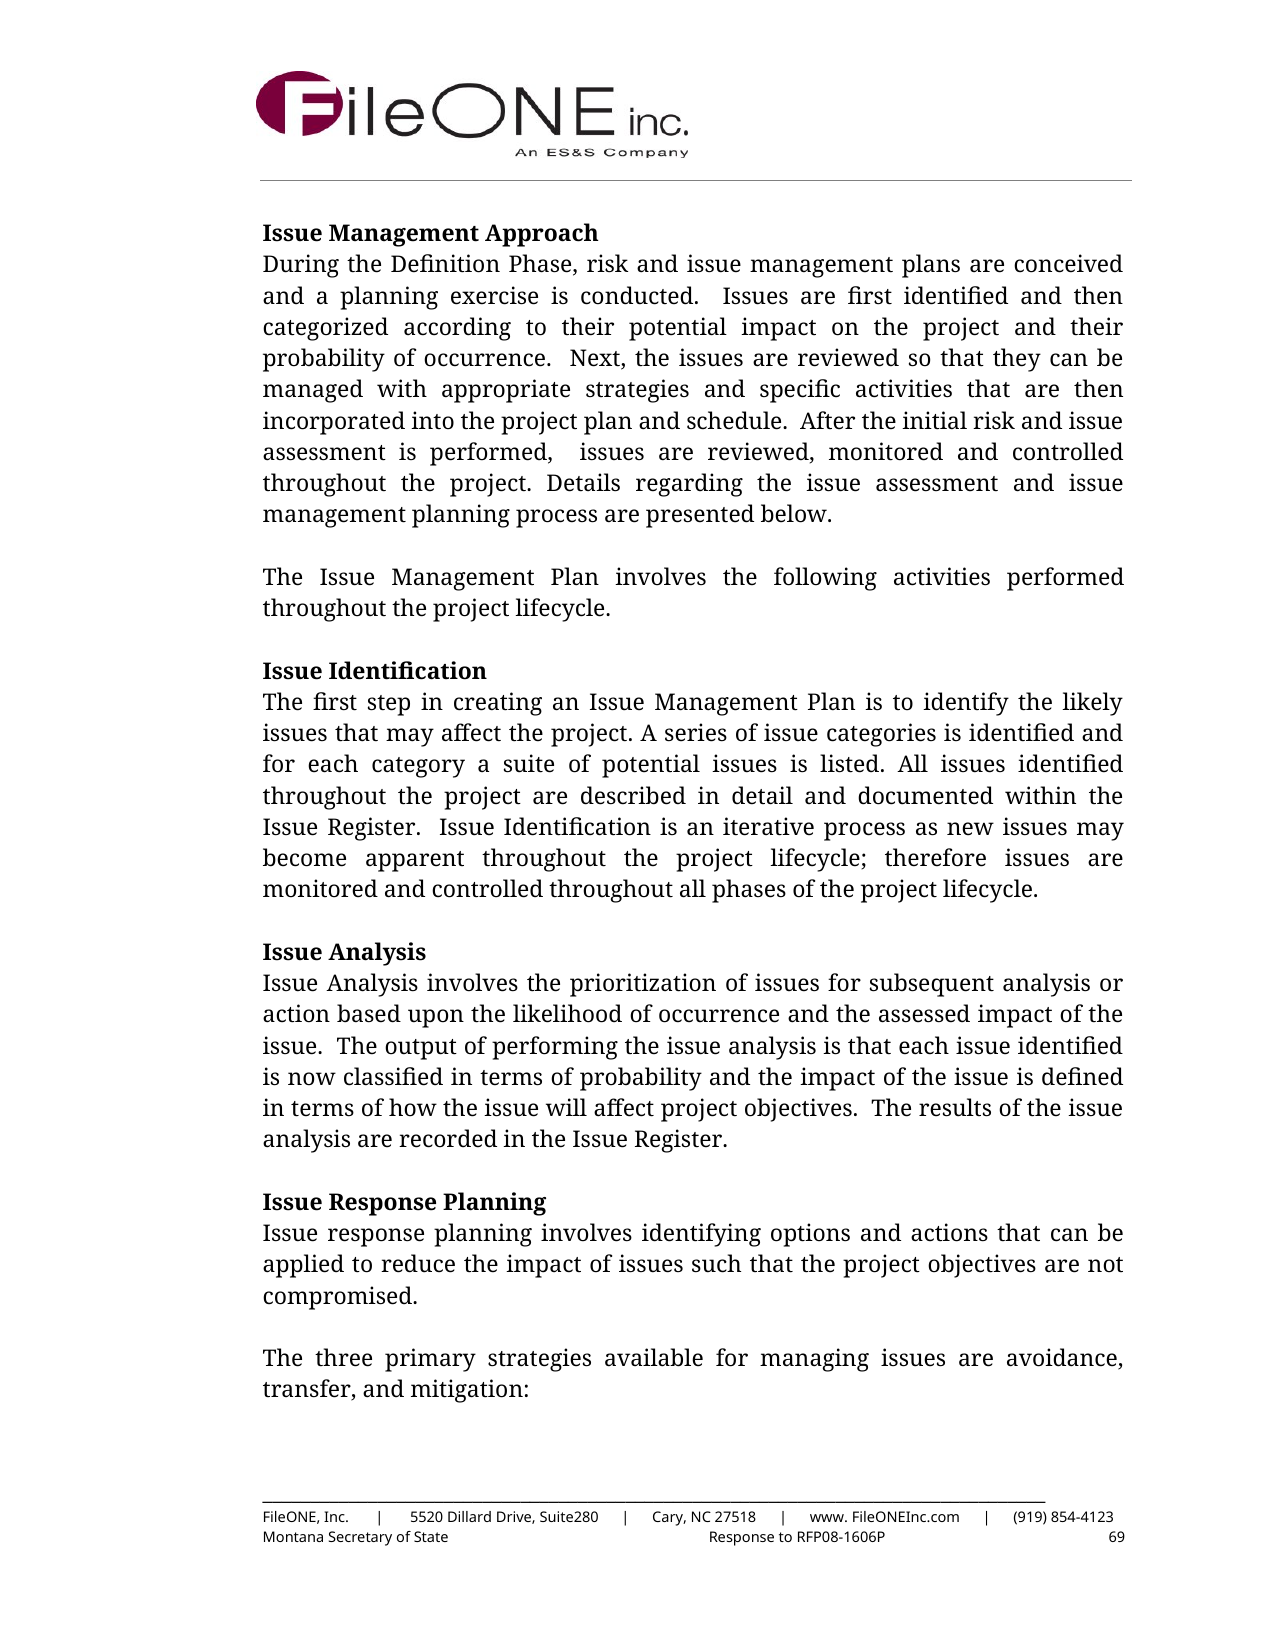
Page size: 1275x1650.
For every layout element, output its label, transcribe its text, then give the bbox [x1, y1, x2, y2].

text The three primary strategies available for managing issues are avoidance, transfer, and mitigation: [262, 1342, 1125, 1405]
picture [256, 71, 688, 158]
text Issue Analysis involves the prioritization of issues for subsequent analysis or action based upon the likelihood of occurrence and the assessed impact of the issue. The output of performing the issue analysis is that each issue identified is now classified in terms of probability and the impact of the issue is defined in terms of how the issue will affect project objectives. The results of the issue analysis are recorded in the Issue Register. [262, 967, 1125, 1155]
text The Issue Management Plan involves the following activities performed throughout the project lifecycle. [262, 561, 1125, 623]
text During the Definition Phase, risk and issue management plans are conceived and a planning exercise is conducted. Issues are first identified and then categorized according to their potential impact on the project and their probability of occurrence. Next, the issues are reviewed so that they can be managed with appropriate strategies and specific activities that are then incorporated into the project plan and schedule. After the initial risk and issue assessment is performed, issues are reviewed, monitored and controlled throughout the project. Details regarding the issue assessment and issue management planning process are presented below. [262, 248, 1125, 530]
text The first step in creating an Issue Management Plan is to identify the likely issues that may affect the project. A series of issue categories is identified and for each category a suite of potential issues is listed. All issues identified throughout the project are described in detail and documented within the Issue Register. Issue Identification is an iterative process as new issues may become apparent throughout the project lifecycle; therefore issues are monitored and controlled throughout all phases of the project lifecycle. [262, 686, 1125, 905]
text Issue response planning involves identifying options and actions that can be applied to reduce the impact of issues such that the project objectives are not compromised. [262, 1217, 1125, 1311]
text Issue Analysis [262, 936, 1125, 967]
text Issue Response Planning [262, 1186, 1125, 1217]
text Issue Identification [262, 655, 1125, 686]
text Issue Management Approach [262, 217, 1125, 248]
